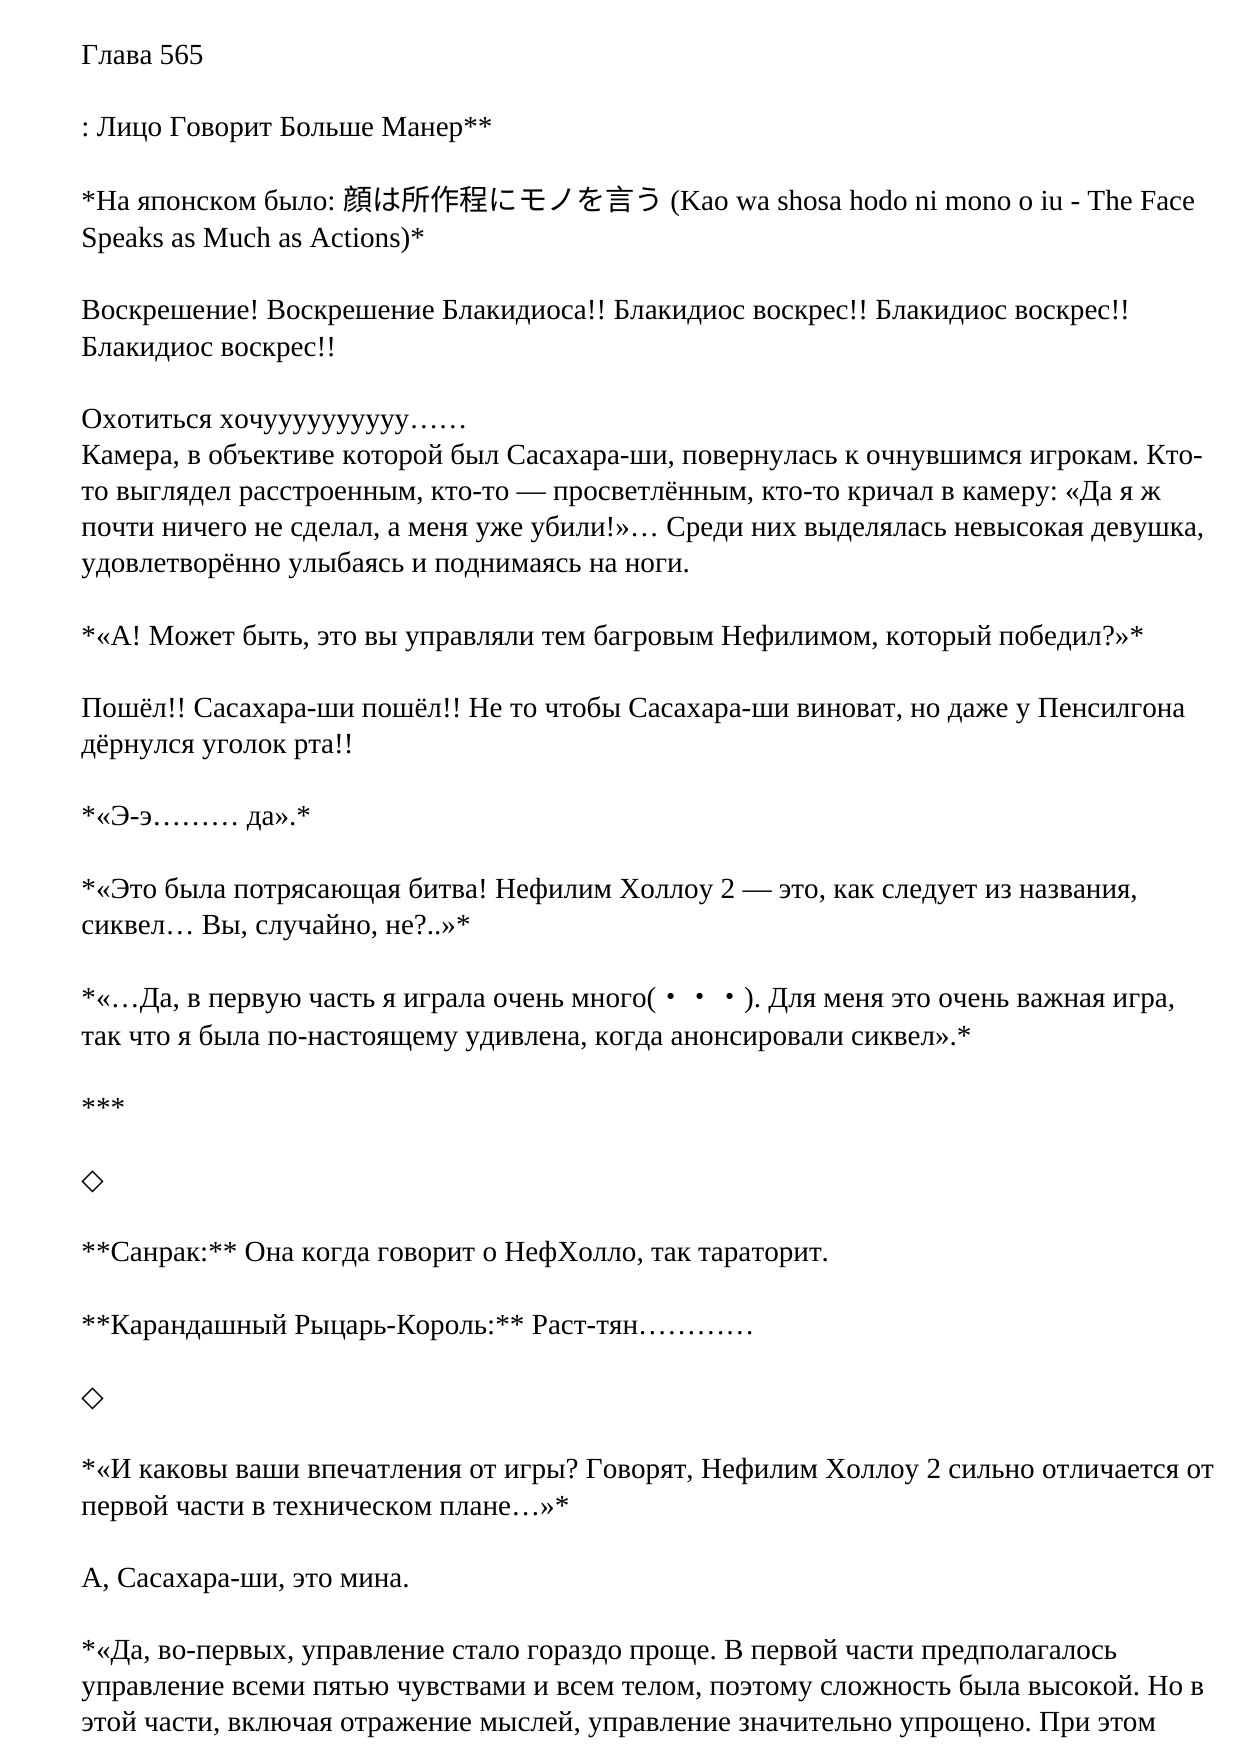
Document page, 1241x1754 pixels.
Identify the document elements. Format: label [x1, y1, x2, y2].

text [81, 37, 1215, 1738]
